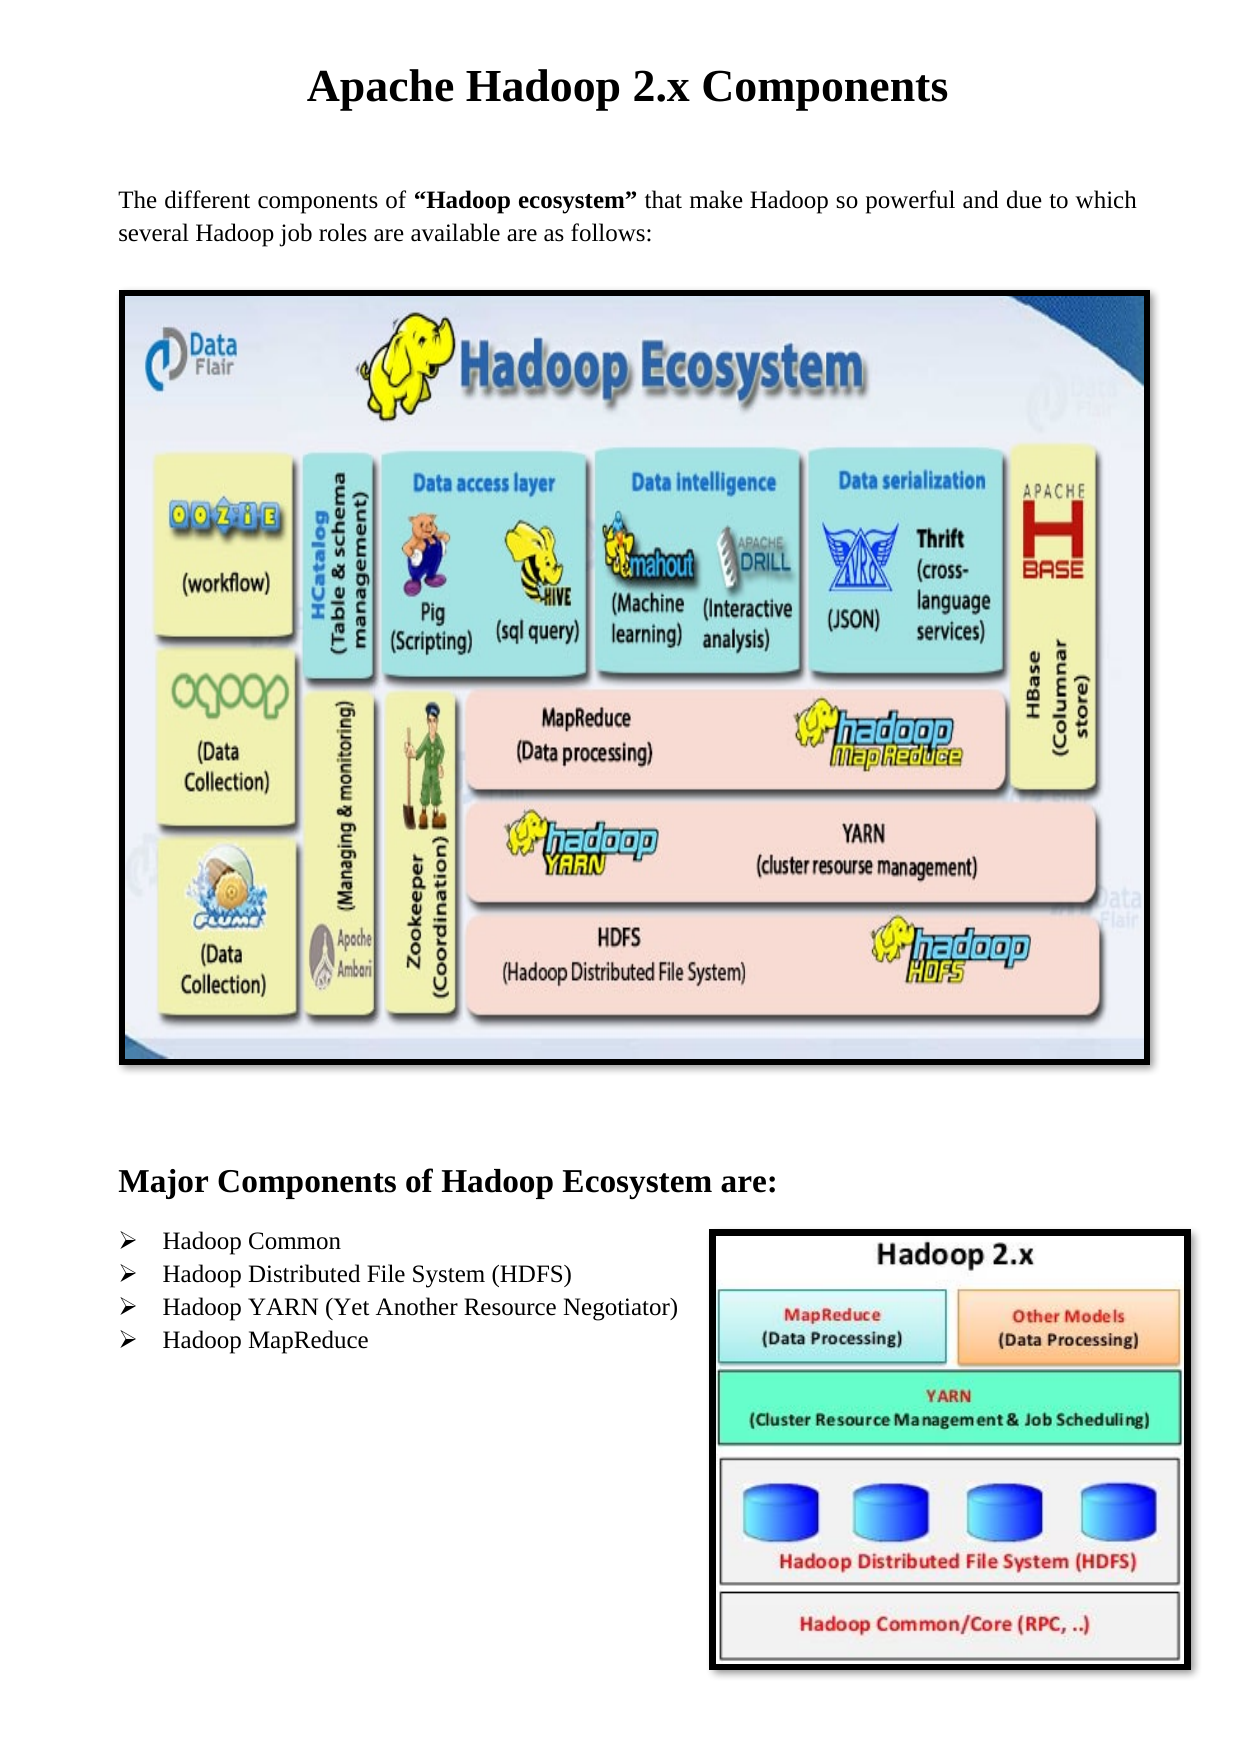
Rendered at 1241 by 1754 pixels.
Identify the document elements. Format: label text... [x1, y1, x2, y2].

text Apache Hadoop 2.x Components [118, 59, 1137, 112]
text The different components of “Hadoop ecosystem” that make Hadoop so powerful and due to which several Hadoop job roles are available are as follows: [118, 185, 1137, 247]
picture [125, 296, 1144, 1059]
text Major Components of Hadoop Ecosystem are: [118, 1161, 1137, 1199]
list Hadoop MapReduce [118, 1325, 708, 1353]
list Hadoop Distributed File System (HDFS) [118, 1259, 708, 1287]
picture [716, 1236, 1184, 1664]
list Hadoop Common [118, 1226, 1137, 1254]
list Hadoop YARN (Yet Another Resource Negotiator) [118, 1292, 708, 1321]
